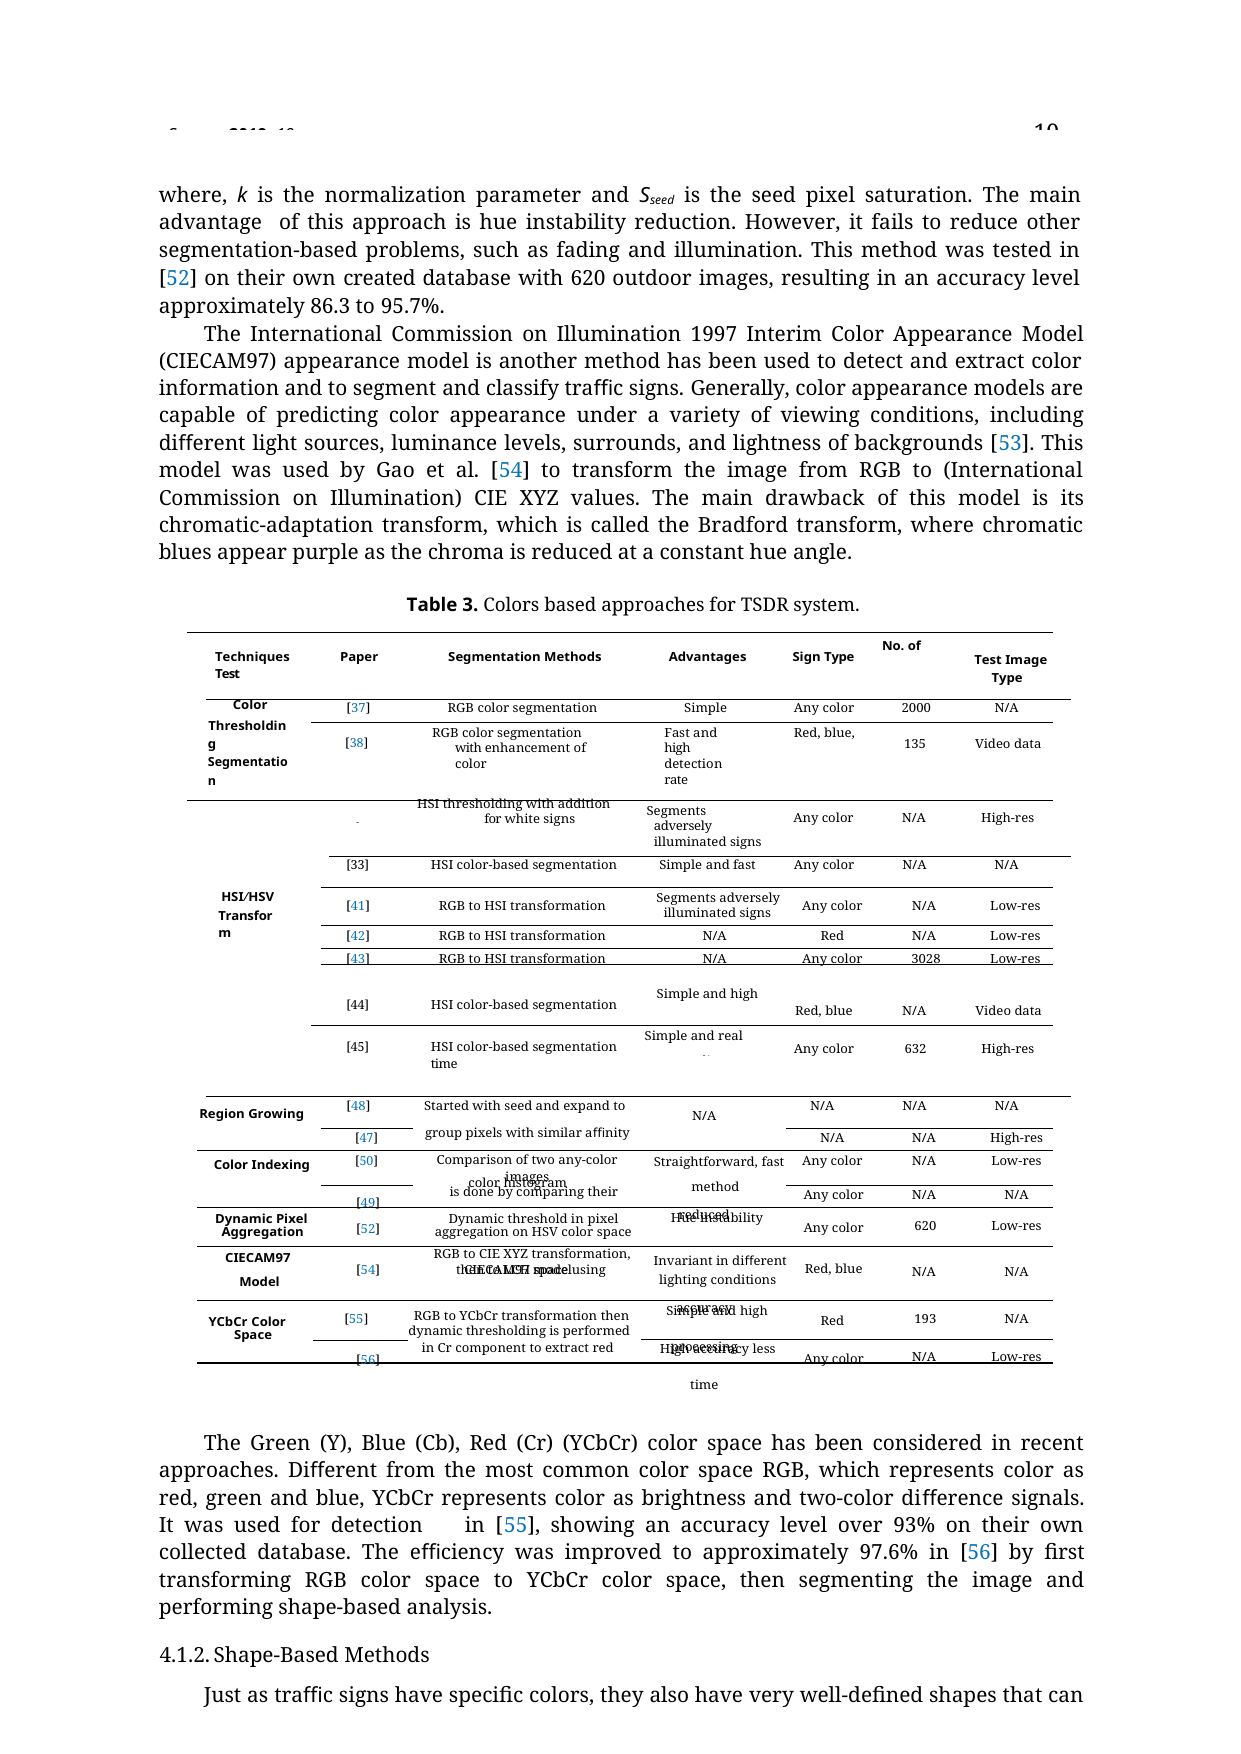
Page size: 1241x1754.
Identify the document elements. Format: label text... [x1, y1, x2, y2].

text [159, 1681, 1085, 1708]
text Red, blue N/A Video data [795, 1002, 1109, 1019]
text HSI thresholding with addition for white signs [417, 801, 619, 827]
text Table 3. Colors based approaches for TSDR system. [406, 592, 947, 617]
text accuracy processing time [658, 1364, 750, 1393]
list HSI color-based segmentation Simple and real time [346, 1027, 763, 1083]
text where, k is the normalization parameter and Sseed is the seed pixel saturation. The main advantage of this approach is hue instability reduction. However, it fails to reduce other segmentation-based problems, such as fading and illumination. This method was tested in [52] on their own created database with 620 outdoor images, resulting in an accuracy level approximately 86.3 to 95.7%. [158, 180, 1081, 319]
text Any color 632 High-res [793, 1040, 1109, 1057]
text The Green (Y), Blue (Cb), Red (Cr) (YCbCr) color space has been considered in recent approaches. Different from the most common color space RGB, which represents color as red, green and blue, YCbCr represents color as brightness and two-color difference signals. It was used for detection in [55], showing an accuracy level over 93% on their own collected database. The efficiency was improved to approximately 97.6% in [56] by first transforming RGB color space to YCbCr color space, then segmenting the image and performing shape-based analysis. [159, 1429, 1085, 1621]
text RGB color segmentation with enhancement of color [432, 725, 603, 772]
text Segments adversely illuminated signs [646, 803, 762, 850]
text Test Image Type [974, 651, 1069, 686]
text accuracy processing time [658, 1301, 750, 1339]
text Thresholding Segmentation [208, 717, 292, 789]
text CIECAM97 model [464, 1261, 1109, 1278]
text Red, blue, 135 Video data [793, 724, 1109, 752]
text The International Commission on Illumination 1997 Interim Color Appearance Model (CIECAM97) appearance model is another method has been used to detect and extract color information and to segment and classify traffic signs. Generally, color appearance models are capable of predicting color appearance under a variety of viewing conditions, including different light sources, luminance levels, surrounds, and lightness of backgrounds [53]. This model was used by Gao et al. [54] to transform the image from RGB to (International Commission on Illumination) CIE XYZ values. The main drawback of this model is its chromatic-adaptation transform, which is called the Bradford transform, where chromatic blues appear purple as the chroma is reduced at a constant hue angle. [158, 319, 1084, 566]
text HSI/HSV [221, 888, 280, 906]
text Color [37] RGB color segmentation Simple Any color 2000 N/A [233, 700, 1109, 716]
text reduced [299, 1206, 1109, 1223]
text [38] [295, 734, 368, 751]
text Techniques Paper Segmentation Methods Advantages Sign Type No. of Test [215, 637, 947, 694]
list HSI color-based segmentation Simple and high [346, 985, 763, 1013]
text accuracy processing time [658, 1340, 750, 1362]
text Any color N/A High-res [793, 809, 1109, 827]
list Shape-Based Methods [159, 1640, 1109, 1668]
text Transform [218, 907, 280, 941]
text Fast and high detection rate [664, 725, 743, 788]
list HSI color-based segmentation Simple and fast Any color N/A N/A [346, 856, 1109, 873]
text Region Growing [48] Started with seed and expand to N/A N/A N/A N/A [199, 1097, 1109, 1124]
text color histogram [299, 1174, 736, 1191]
